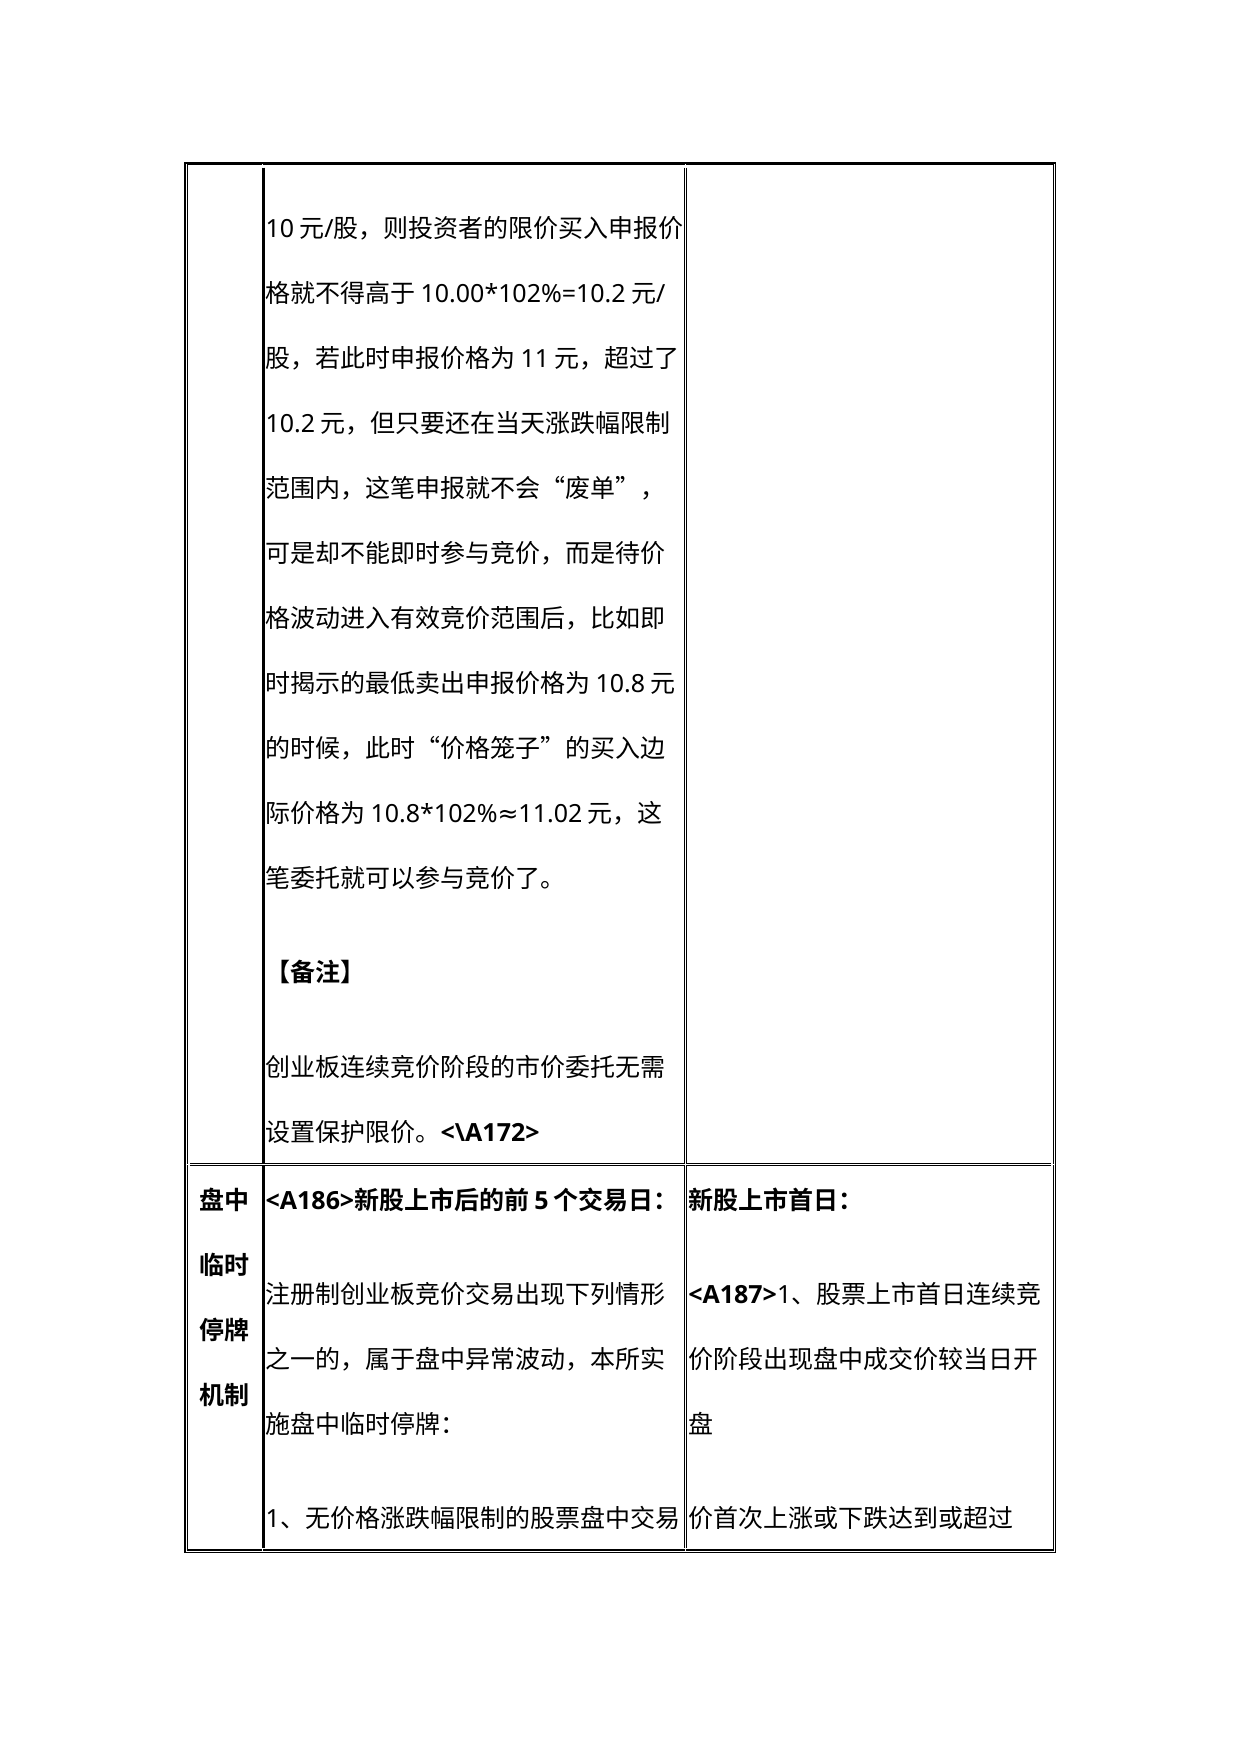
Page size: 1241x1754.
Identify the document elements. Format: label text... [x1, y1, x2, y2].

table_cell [686, 1163, 1054, 1549]
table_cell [263, 165, 686, 1163]
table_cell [263, 1166, 686, 1549]
table_cell 报价范围 [188, 164, 263, 1163]
table_cell 盘中临时停牌机制 [186, 1163, 263, 1549]
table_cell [686, 165, 1053, 1163]
